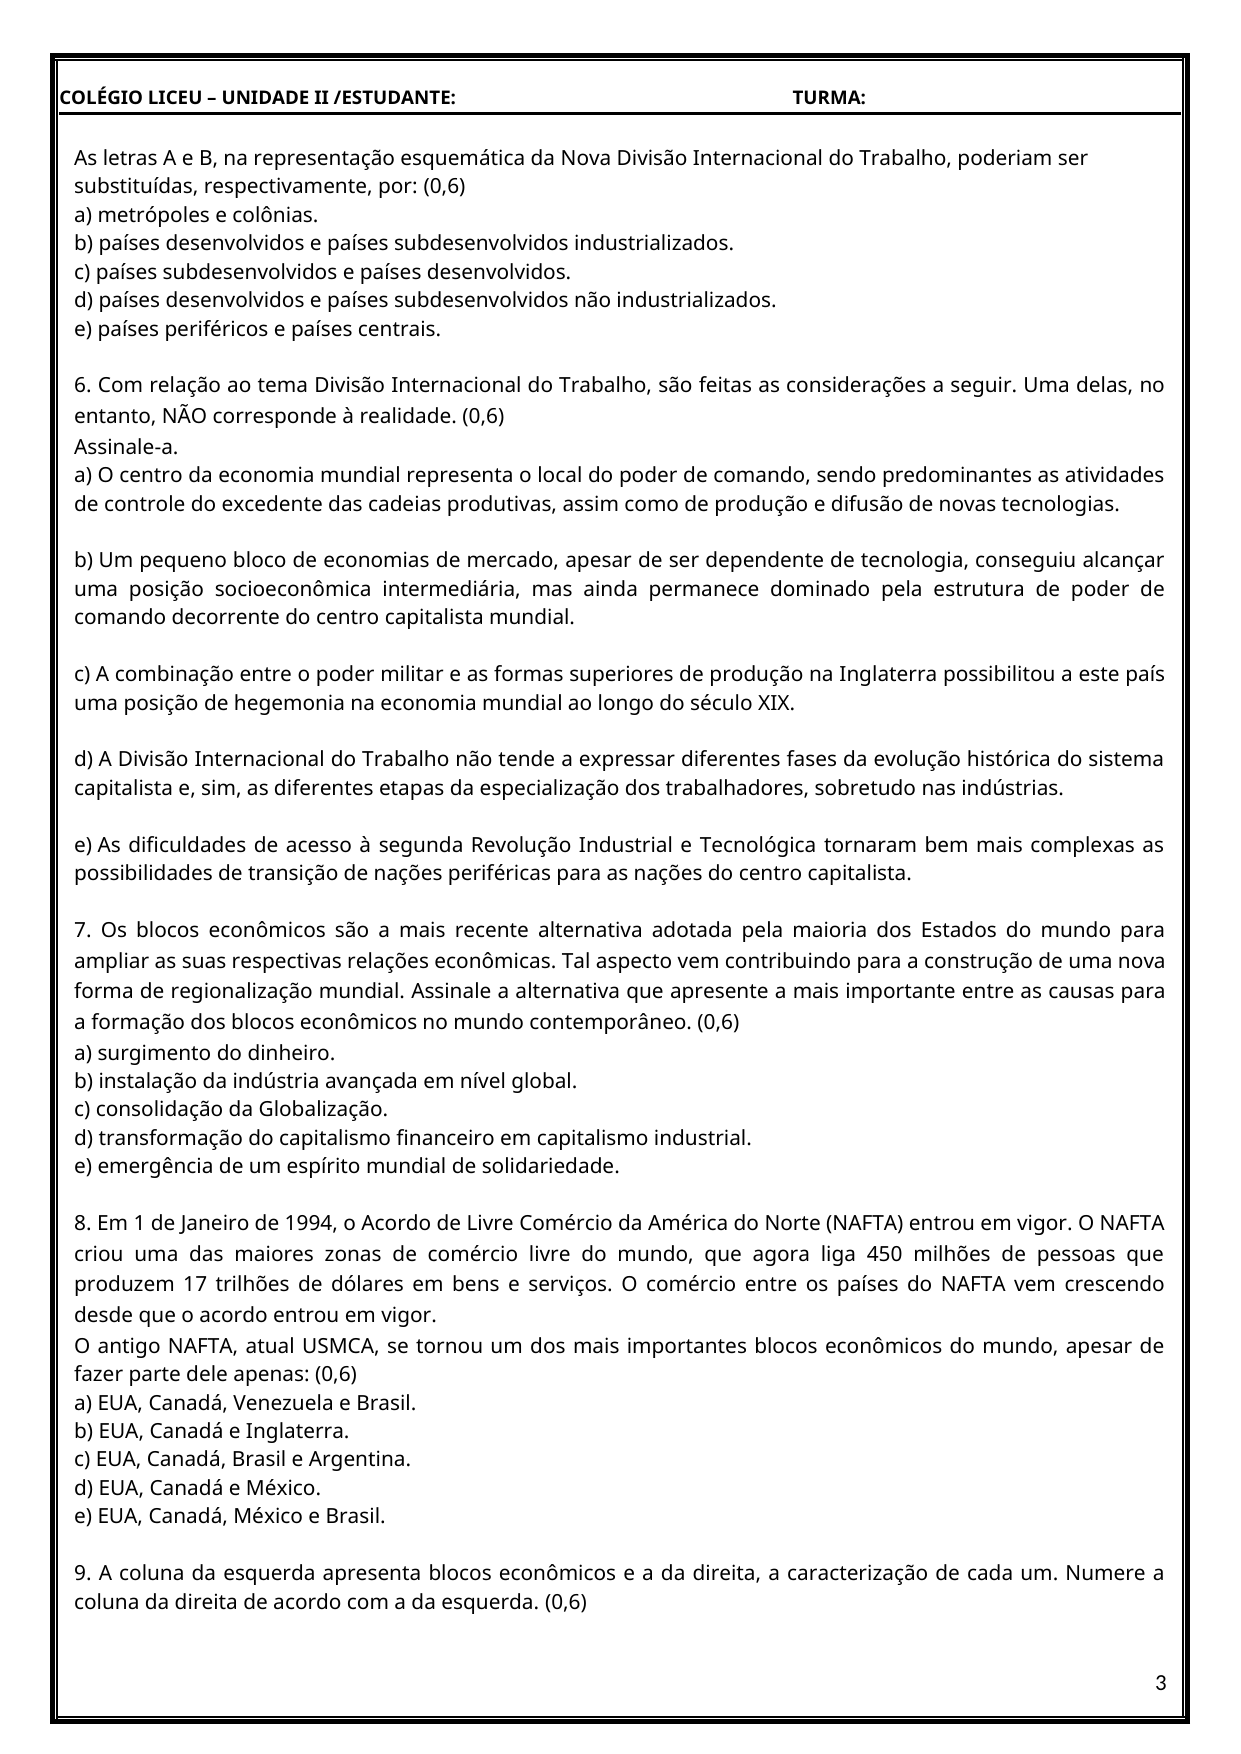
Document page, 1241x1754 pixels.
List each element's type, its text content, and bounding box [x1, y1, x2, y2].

text d) países desenvolvidos e países subdesenvolvidos não industrializados. [74, 285, 1167, 314]
text b) instalação da indústria avançada em nível global. [74, 1066, 1167, 1094]
text a) surgimento do dinheiro. [74, 1038, 1167, 1066]
text 8. Em 1 de Janeiro de 1994, o Acordo de Livre Comércio da América do Norte (NAFTA) entrou em vigor. O NAFTA criou uma das maiores zonas de comércio livre do mundo, que agora liga 450 milhões de pessoas que produzem 17 trilhões de dólares em bens e serviços. O comércio entre os países do NAFTA vem crescendo desde que o acordo entrou em vigor. [74, 1208, 1167, 1329]
text e) EUA, Canadá, México e Brasil. [74, 1501, 1167, 1530]
text Assinale-a. [74, 432, 1167, 460]
text e) As dificuldades de acesso à segunda Revolução Industrial e Tecnológica tornaram bem mais complexas as possibilidades de transição de nações periféricas para as nações do centro capitalista. [74, 830, 1167, 887]
text c) A combinação entre o poder militar e as formas superiores de produção na Inglaterra possibilitou a este país uma posição de hegemonia na economia mundial ao longo do século XIX. [74, 659, 1167, 716]
text c) consolidação da Globalização. [74, 1094, 1167, 1123]
text d) EUA, Canadá e México. [74, 1473, 1167, 1501]
text d) transformação do capitalismo financeiro em capitalismo industrial. [74, 1123, 1167, 1151]
text e) países periféricos e países centrais. [74, 314, 1167, 342]
text b) EUA, Canadá e Inglaterra. [74, 1416, 1167, 1444]
text O antigo NAFTA, atual USMCA, se tornou um dos mais importantes blocos econômicos do mundo, apesar de fazer parte dele apenas: (0,6) [74, 1331, 1167, 1388]
text c) países subdesenvolvidos e países desenvolvidos. [74, 257, 1167, 285]
text 7. Os blocos econômicos são a mais recente alternativa adotada pela maioria dos Estados do mundo para ampliar as suas respectivas relações econômicas. Tal aspecto vem contribuindo para a construção de uma nova forma de regionalização mundial. Assinale a alternativa que apresente a mais importante entre as causas para a formação dos blocos econômicos no mundo contemporâneo. (0,6) [74, 915, 1167, 1036]
text 6. Com relação ao tema Divisão Internacional do Trabalho, são feitas as considerações a seguir. Uma delas, no entanto, NÃO corresponde à realidade. (0,6) [74, 371, 1167, 429]
text As letras A e B, na representação esquemática da Nova Divisão Internacional do Trabalho, poderiam ser substituídas, respectivamente, por: (0,6) [74, 143, 1167, 200]
text a) metrópoles e colônias. [74, 200, 1167, 228]
text 9. A coluna da esquerda apresenta blocos econômicos e a da direita, a caracterização de cada um. Numere a coluna da direita de acordo com a da esquerda. (0,6) [539, 1587, 1167, 1615]
text d) A Divisão Internacional do Trabalho não tende a expressar diferentes fases da evolução histórica do sistema capitalista e, sim, as diferentes etapas da especialização dos trabalhadores, sobretudo nas indústrias. [74, 744, 1167, 801]
text c) EUA, Canadá, Brasil e Argentina. [74, 1444, 1167, 1473]
text e) emergência de um espírito mundial de solidariedade. [74, 1151, 1167, 1180]
text b) Um pequeno bloco de economias de mercado, apesar de ser dependente de tecnologia, conseguiu alcançar uma posição socioeconômica intermediária, mas ainda permanece dominado pela estrutura de poder de comando decorrente do centro capitalista mundial. [74, 546, 1167, 631]
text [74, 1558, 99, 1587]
text a) O centro da economia mundial representa o local do poder de comando, sendo predominantes as atividades de controle do excedente das cadeias produtivas, assim como de produção e difusão de novas tecnologias. [74, 460, 1167, 517]
text a) EUA, Canadá, Venezuela e Brasil. [74, 1388, 1167, 1416]
text b) países desenvolvidos e países subdesenvolvidos industrializados. [74, 228, 1167, 257]
